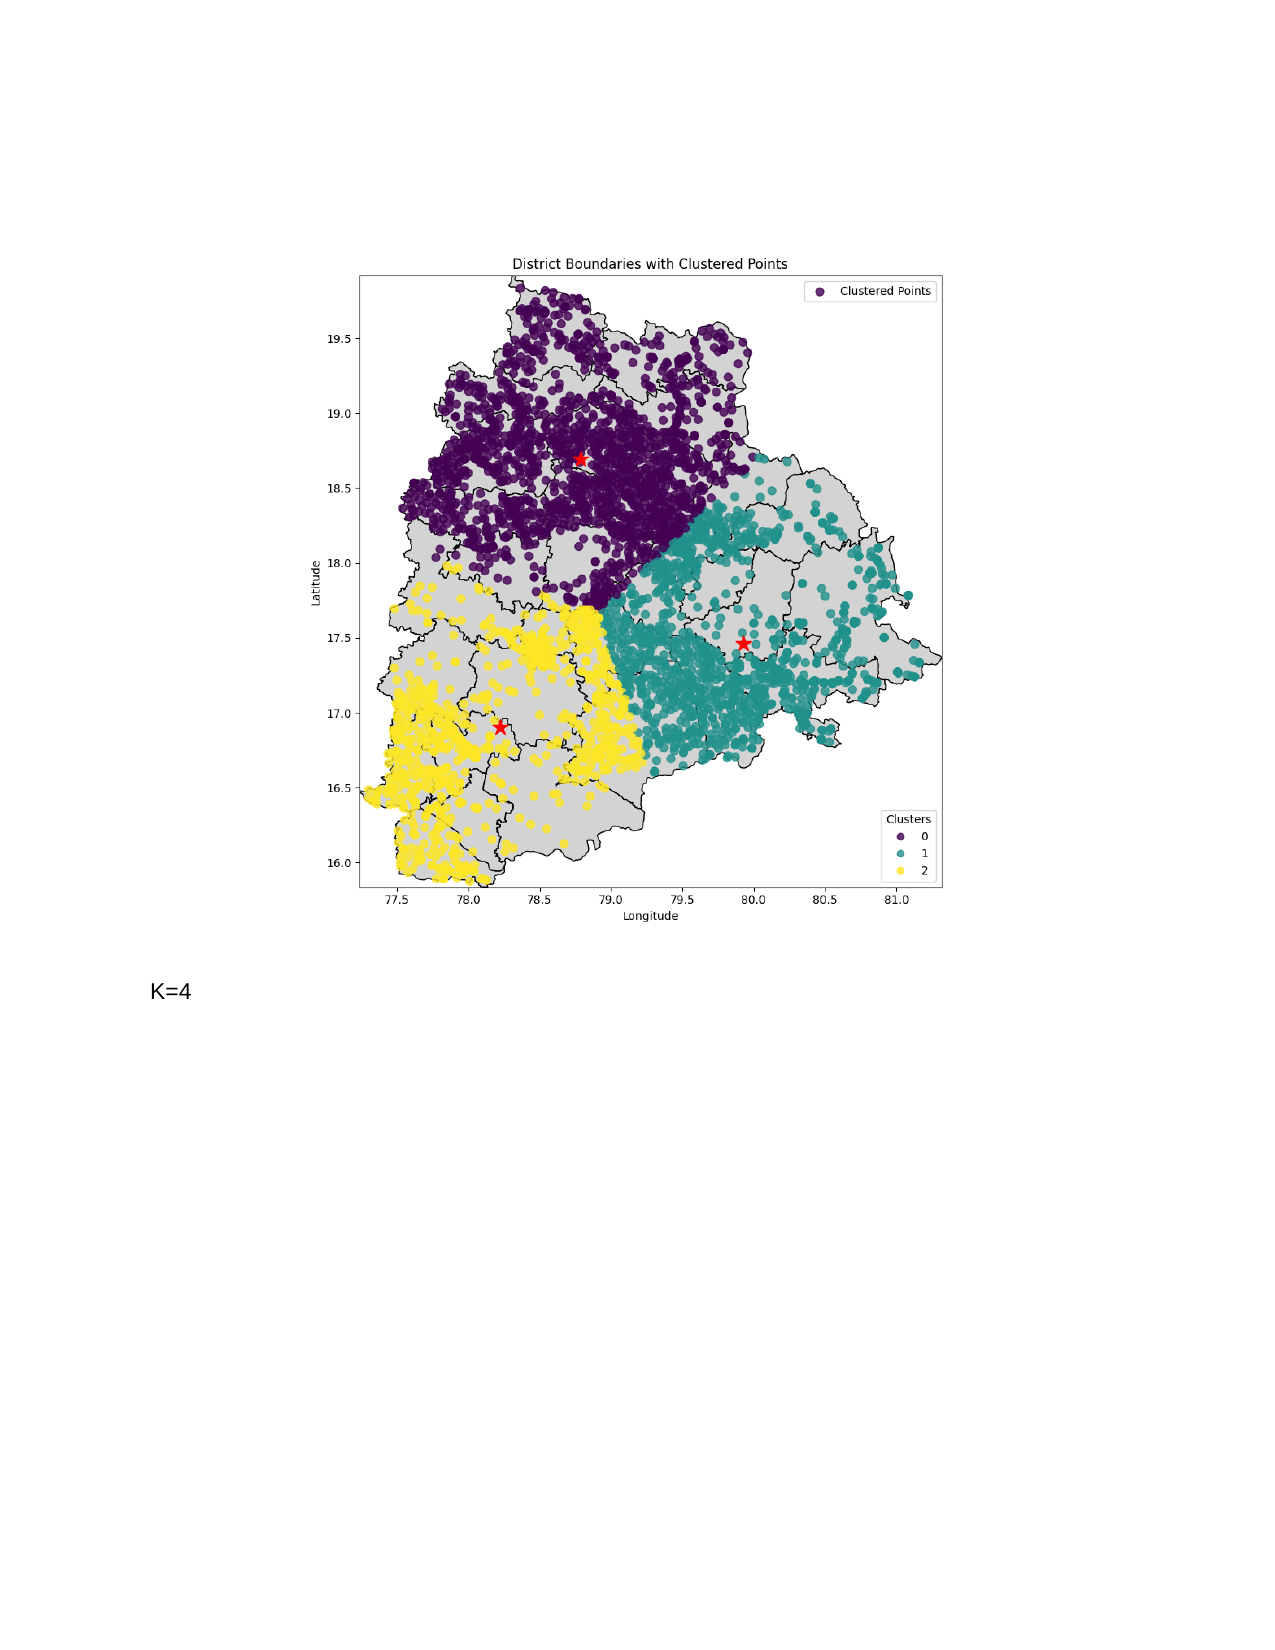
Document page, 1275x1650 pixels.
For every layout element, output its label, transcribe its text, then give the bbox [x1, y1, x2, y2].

text K=4 [150, 974, 1125, 1004]
picture [150, 180, 1125, 974]
